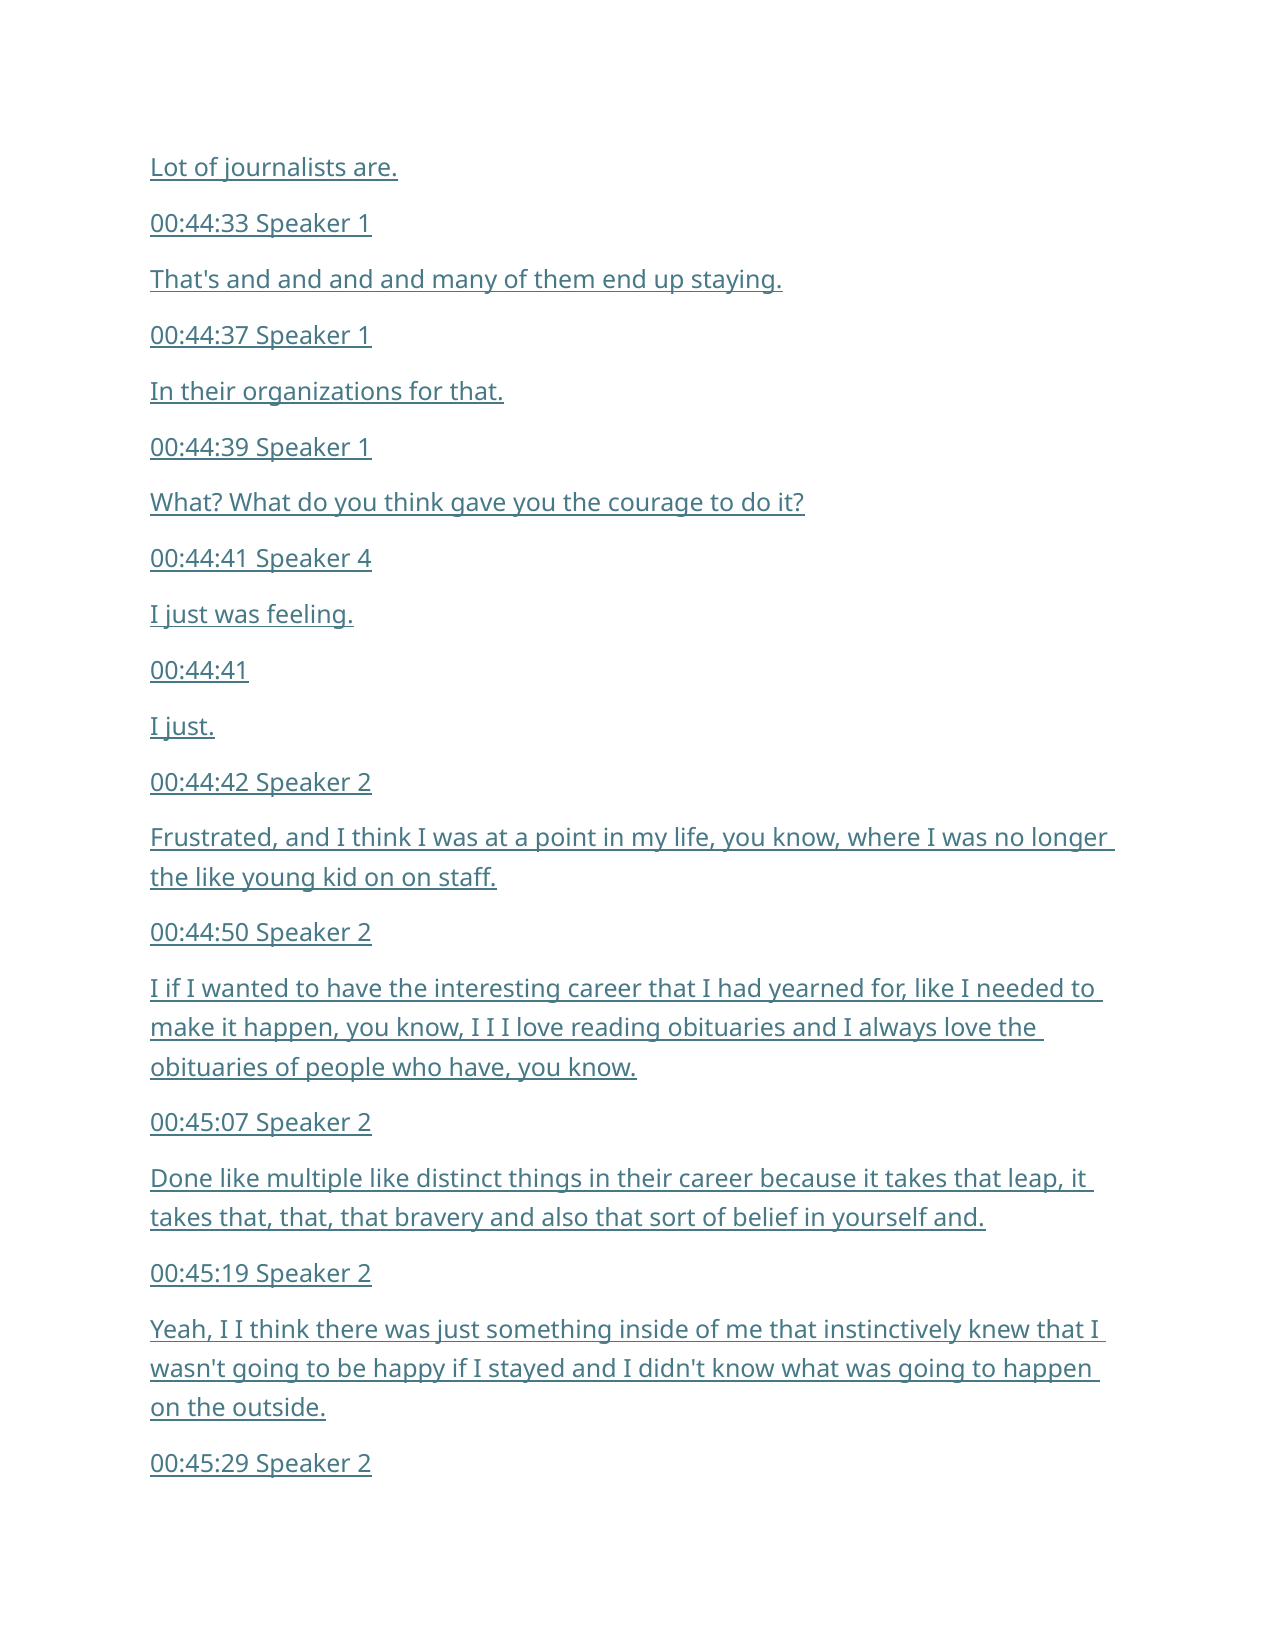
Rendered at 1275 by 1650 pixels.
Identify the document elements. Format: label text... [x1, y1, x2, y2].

text I just was feeling. [150, 597, 1125, 631]
text I just. [150, 708, 1125, 742]
text 00:45:07 Speaker 2 [150, 1105, 1125, 1139]
text Frustrated, and I think I was at a point in my life, you know, where I was no longer the like young kid on on staff. [150, 820, 1125, 893]
text 00:44:50 Speaker 2 [150, 915, 1125, 949]
text I if I wanted to have the interesting career that I had yearned for, like I needed to make it happen, you know, I I I love reading obituaries and I always love the obituaries of people who have, you know. [150, 971, 1125, 1083]
text 00:44:37 Speaker 1 [150, 317, 1125, 352]
text In their organizations for that. [150, 373, 1125, 407]
text 00:44:41 Speaker 4 [150, 541, 1125, 575]
text 00:44:42 Speaker 2 [150, 764, 1125, 798]
text Lot of journalists are. [150, 150, 1125, 184]
text 00:44:33 Speaker 1 [150, 206, 1125, 240]
text Done like multiple like distinct things in their career because it takes that leap, it takes that, that, that bravery and also that sort of belief in yourself and. [150, 1161, 1125, 1234]
text 00:44:41 [150, 652, 1125, 687]
text That's and and and and many of them end up staying. [150, 262, 1125, 296]
text 00:45:29 Speaker 2 [150, 1446, 1125, 1480]
text 00:44:39 Speaker 1 [150, 429, 1125, 463]
text 00:45:19 Speaker 2 [150, 1256, 1125, 1290]
text Yeah, I I think there was just something inside of me that instinctively knew that I wasn't going to be happy if I stayed and I didn't know what was going to happen on the outside. [150, 1312, 1125, 1424]
text What? What do you think gave you the courage to do it? [150, 485, 1125, 519]
